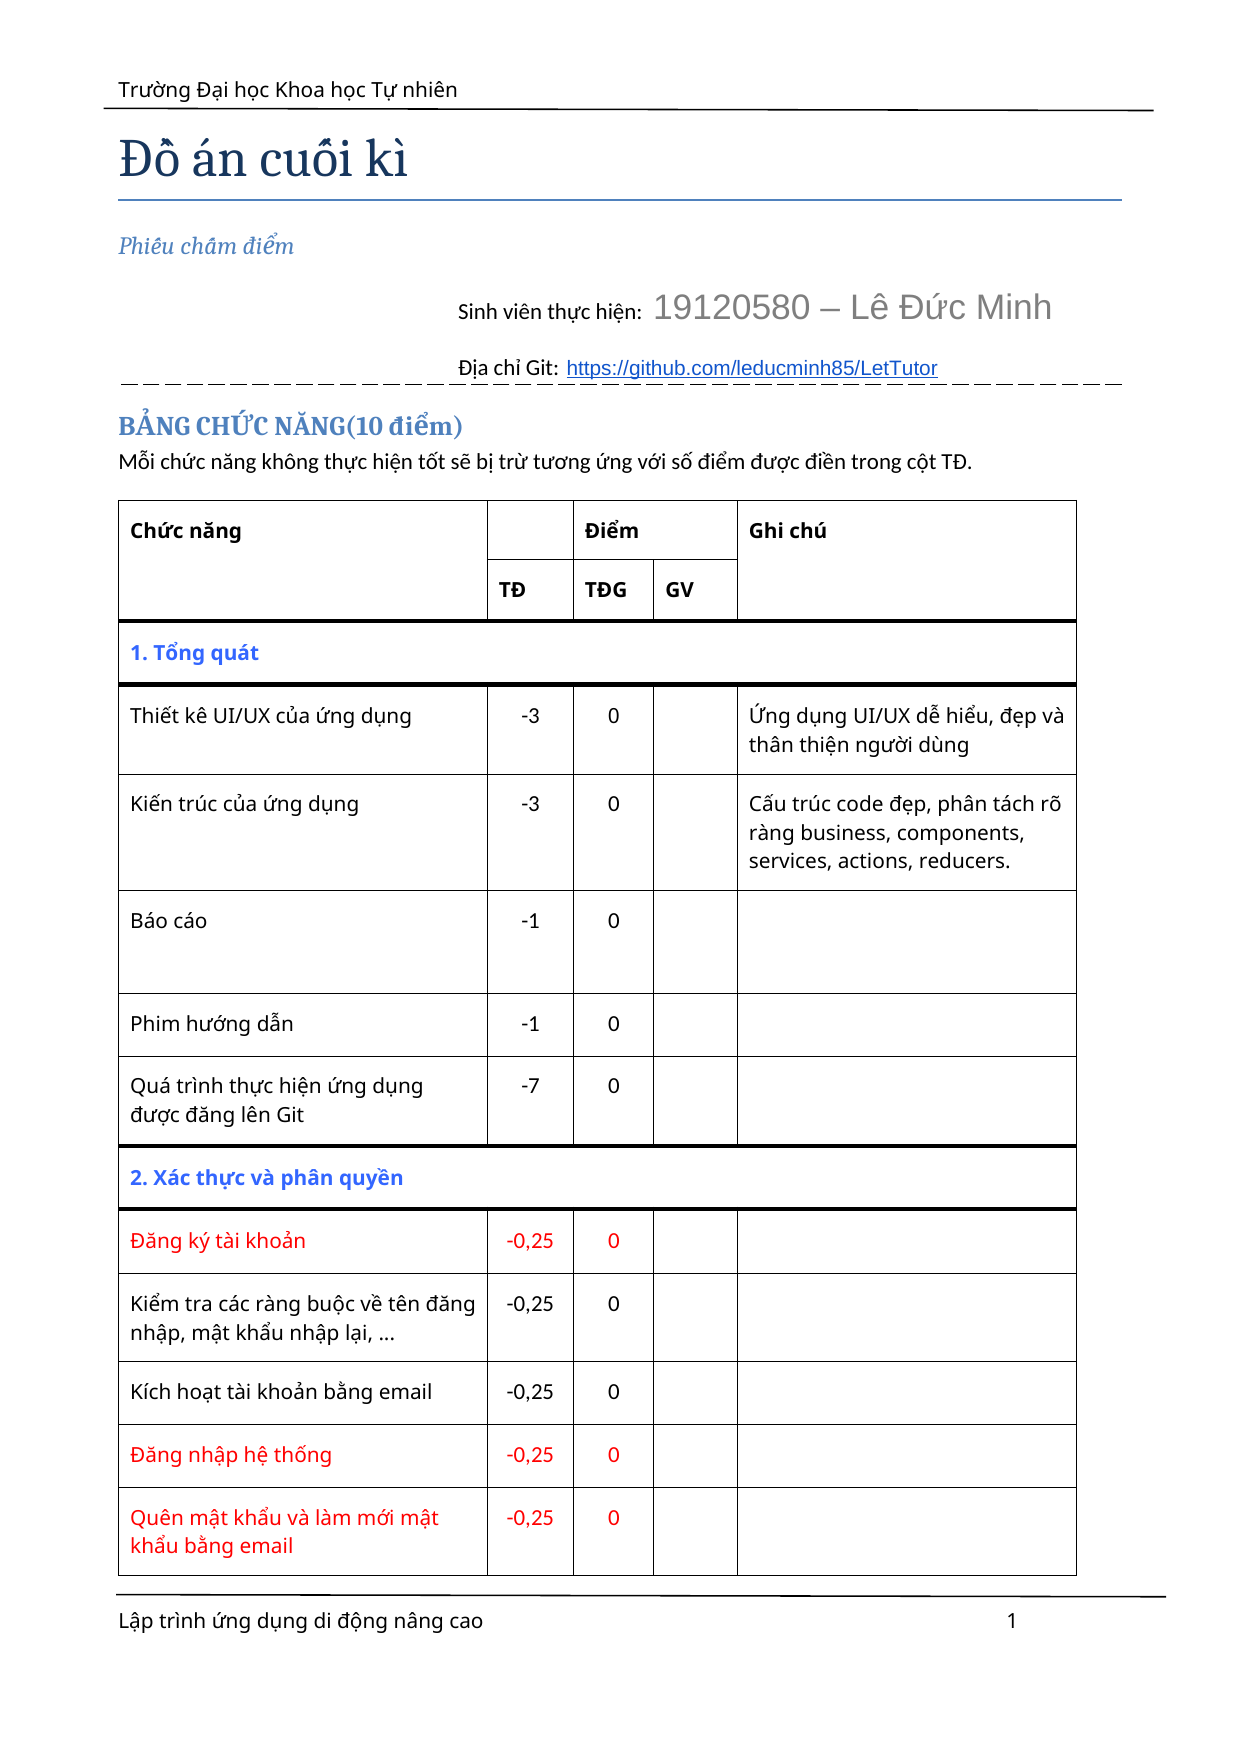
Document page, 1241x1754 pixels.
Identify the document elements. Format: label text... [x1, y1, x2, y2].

table_cell 0 [574, 1362, 653, 1424]
table_cell Đăng ký tài khoản [119, 1211, 487, 1273]
table_cell [738, 994, 1076, 1056]
table_cell [654, 891, 737, 993]
table_cell [738, 1057, 1076, 1143]
table_header Điểm [574, 501, 737, 559]
table_cell Đăng nhập hệ thống [119, 1425, 487, 1487]
table_cell [738, 1211, 1076, 1273]
table_cell 2. Xác thực và phân quyền [119, 1148, 1076, 1207]
table_cell Quá trình thực hiện ứng dụng được đăng lên Git [119, 1057, 487, 1143]
table_cell GV [654, 560, 737, 619]
table_cell -0,25 [488, 1211, 573, 1273]
table_header Chức năng [119, 501, 487, 619]
table_cell 0 [574, 1057, 653, 1143]
text Địa chỉ Git: https://github.com/leducminh85/LetTutor [118, 353, 1122, 385]
table_cell [738, 1425, 1076, 1487]
table_cell 0 [574, 891, 653, 993]
table_cell TĐ [488, 560, 573, 619]
table_cell -3 [488, 687, 573, 773]
table_cell Thiết kê UI/UX của ứng dụng [119, 687, 487, 773]
table_cell [738, 891, 1076, 993]
table_cell 1. Tổng quát [119, 623, 1076, 682]
table_cell -3 [488, 775, 573, 890]
table_cell [738, 1274, 1076, 1361]
table_cell 0 [574, 1211, 653, 1273]
text Sinh viên thực hiện: 19120580 – Lê Đức Minh [118, 286, 1122, 327]
table_cell [654, 1362, 737, 1424]
table_cell -7 [488, 1057, 573, 1143]
table_cell [654, 1274, 737, 1361]
text Mỗi chức năng không thực hiện tốt sẽ bị trừ tương ứng với số điểm được điền trong cột TĐ. [118, 447, 1122, 475]
table_cell -1 [488, 891, 573, 993]
table_header Ghi chú [738, 501, 1076, 619]
table_cell Cấu trúc code đẹp, phân tách rõ ràng business, components, services, actions, reducers. [738, 775, 1076, 890]
table_cell Ứng dụng UI/UX dễ hiểu, đẹp và thân thiện người dùng [738, 687, 1076, 773]
table_cell Phim hướng dẫn [119, 994, 487, 1056]
subtitle BẢNG CHỨC NĂNG(10 điểm) [118, 411, 1122, 442]
title Đồ án cuối kì [118, 128, 1122, 199]
table_cell Báo cáo [119, 891, 487, 993]
table_cell Kiểm tra các ràng buộc về tên đăng nhập, mật khẩu nhập lại, ... [119, 1274, 487, 1361]
table_cell TĐG [574, 560, 653, 619]
table_cell 0 [574, 775, 653, 890]
table_cell Kiến trúc của ứng dụng [119, 775, 487, 890]
table_header [488, 501, 573, 559]
table_cell Kích hoạt tài khoản bằng email [119, 1362, 487, 1424]
table_cell -1 [488, 994, 573, 1056]
table_cell [738, 1488, 1076, 1575]
table_cell [654, 994, 737, 1056]
table_cell 0 [574, 1425, 653, 1487]
subtitle Phiếu chấm điểm [118, 232, 1122, 261]
table_cell -0,25 [488, 1362, 573, 1424]
table_cell [654, 1057, 737, 1143]
table_cell -0,25 [488, 1488, 573, 1575]
table_cell [654, 1211, 737, 1273]
table_cell [654, 775, 737, 890]
table_cell [654, 1425, 737, 1487]
table_cell -0,25 [488, 1425, 573, 1487]
table_cell 0 [574, 1274, 653, 1361]
table_cell [654, 1488, 737, 1575]
table_cell 0 [574, 687, 653, 773]
table_cell [738, 1362, 1076, 1424]
table_cell 0 [574, 1488, 653, 1575]
table_cell [654, 687, 737, 773]
table_cell 0 [574, 994, 653, 1056]
table_cell Quên mật khẩu và làm mới mật khẩu bằng email [119, 1488, 487, 1575]
table_cell -0,25 [488, 1274, 573, 1361]
